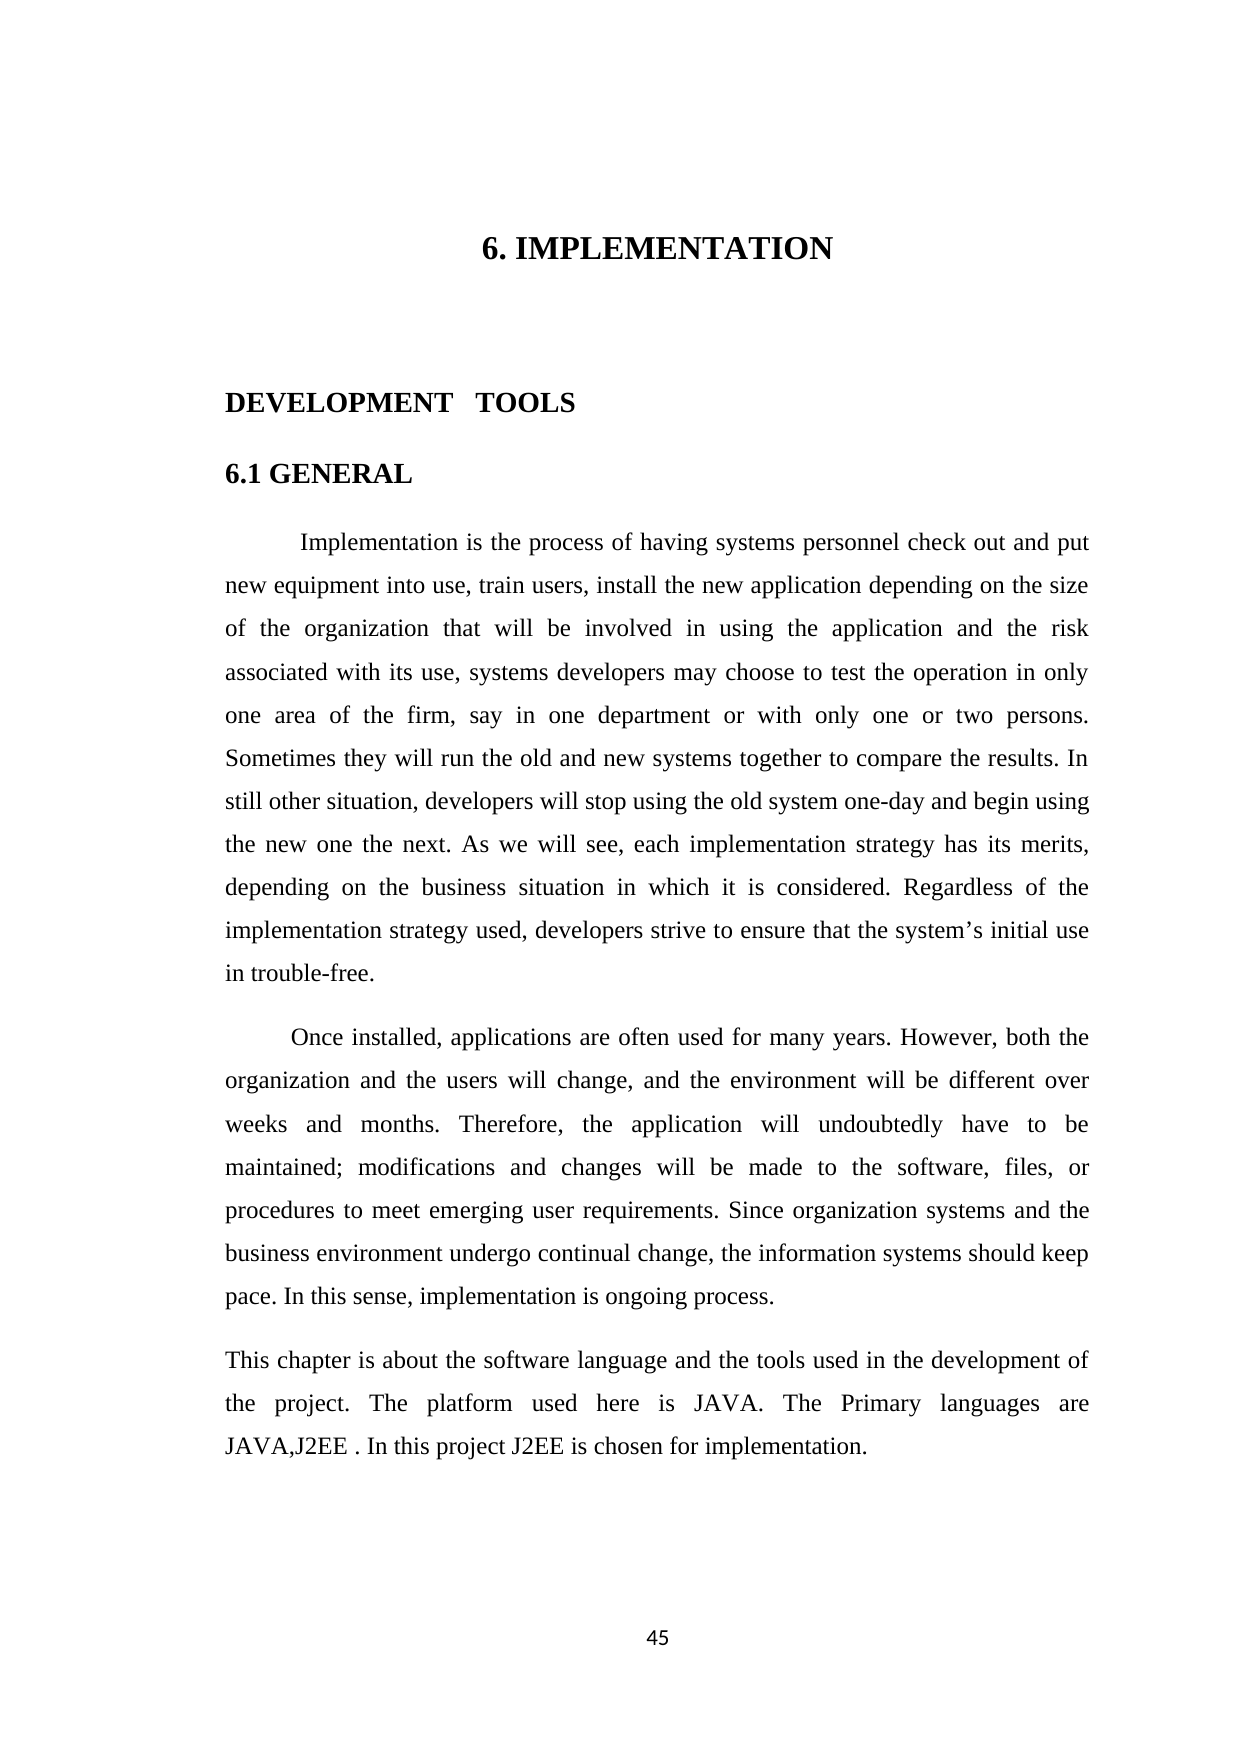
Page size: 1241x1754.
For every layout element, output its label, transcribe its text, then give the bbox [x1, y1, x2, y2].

text DEVELOPMENT TOOLS [225, 385, 1090, 418]
text 6.1 GENERAL [225, 456, 1090, 490]
text 6. IMPLEMENTATION [225, 228, 1090, 267]
text This chapter is about the software language and the tools used in the development of the project. The platform used here is JAVA. The Primary languages are JAVA,J2EE . In this project J2EE is chosen for implementation. [225, 1345, 1090, 1460]
text Once installed, applications are often used for many years. However, both the organization and the users will change, and the environment will be different over weeks and months. Therefore, the application will undoubtedly have to be maintained; modifications and changes will be made to the software, files, or procedures to meet emerging user requirements. Since organization systems and the business environment undergo continual change, the information systems should keep pace. In this sense, implementation is ongoing process. [225, 1022, 1090, 1310]
text Implementation is the process of having systems personnel check out and put new equipment into use, train users, install the new application depending on the size of the organization that will be involved in using the application and the risk associated with its use, systems developers may choose to test the operation in only one area of the firm, say in one department or with only one or two persons. Sometimes they will run the old and new systems together to compare the results. In still other situation, developers will stop using the old system one-day and begin using the new one the next. As we will see, each implementation strategy has its merits, depending on the business situation in which it is considered. Regardless of the implementation strategy used, developers strive to ensure that the system’s initial use in trouble-free. [225, 527, 1090, 987]
